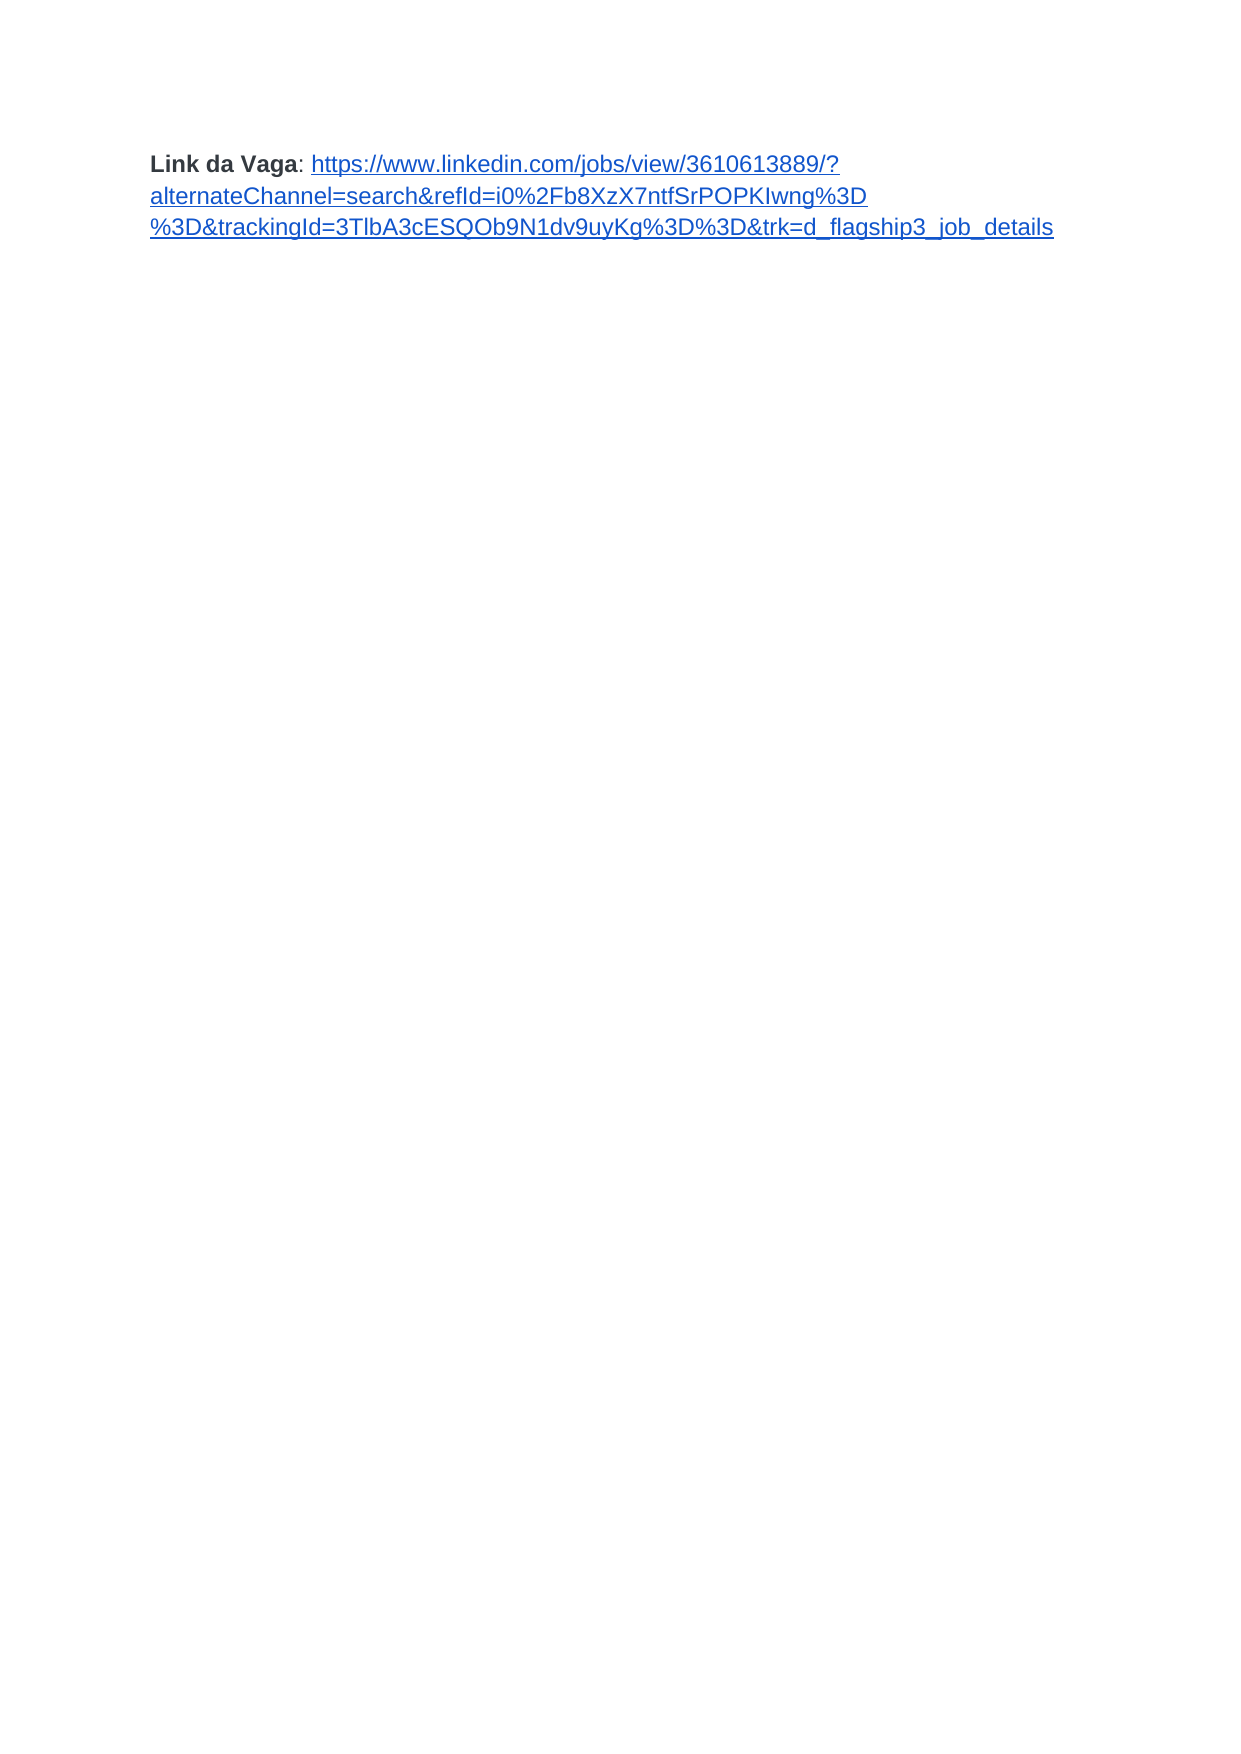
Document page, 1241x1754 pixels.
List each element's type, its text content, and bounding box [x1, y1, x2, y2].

text Link da Vaga: https://www.linkedin.com/jobs/view/3610613889/?alternateChannel=search&refId=i0%2Fb8XzX7ntfSrPOPKIwng%3D%3D&trackingId=3TlbA3cESQOb9N1dv9uyKg%3D%3D&trk=d_flagship3_job_details [150, 150, 1090, 241]
